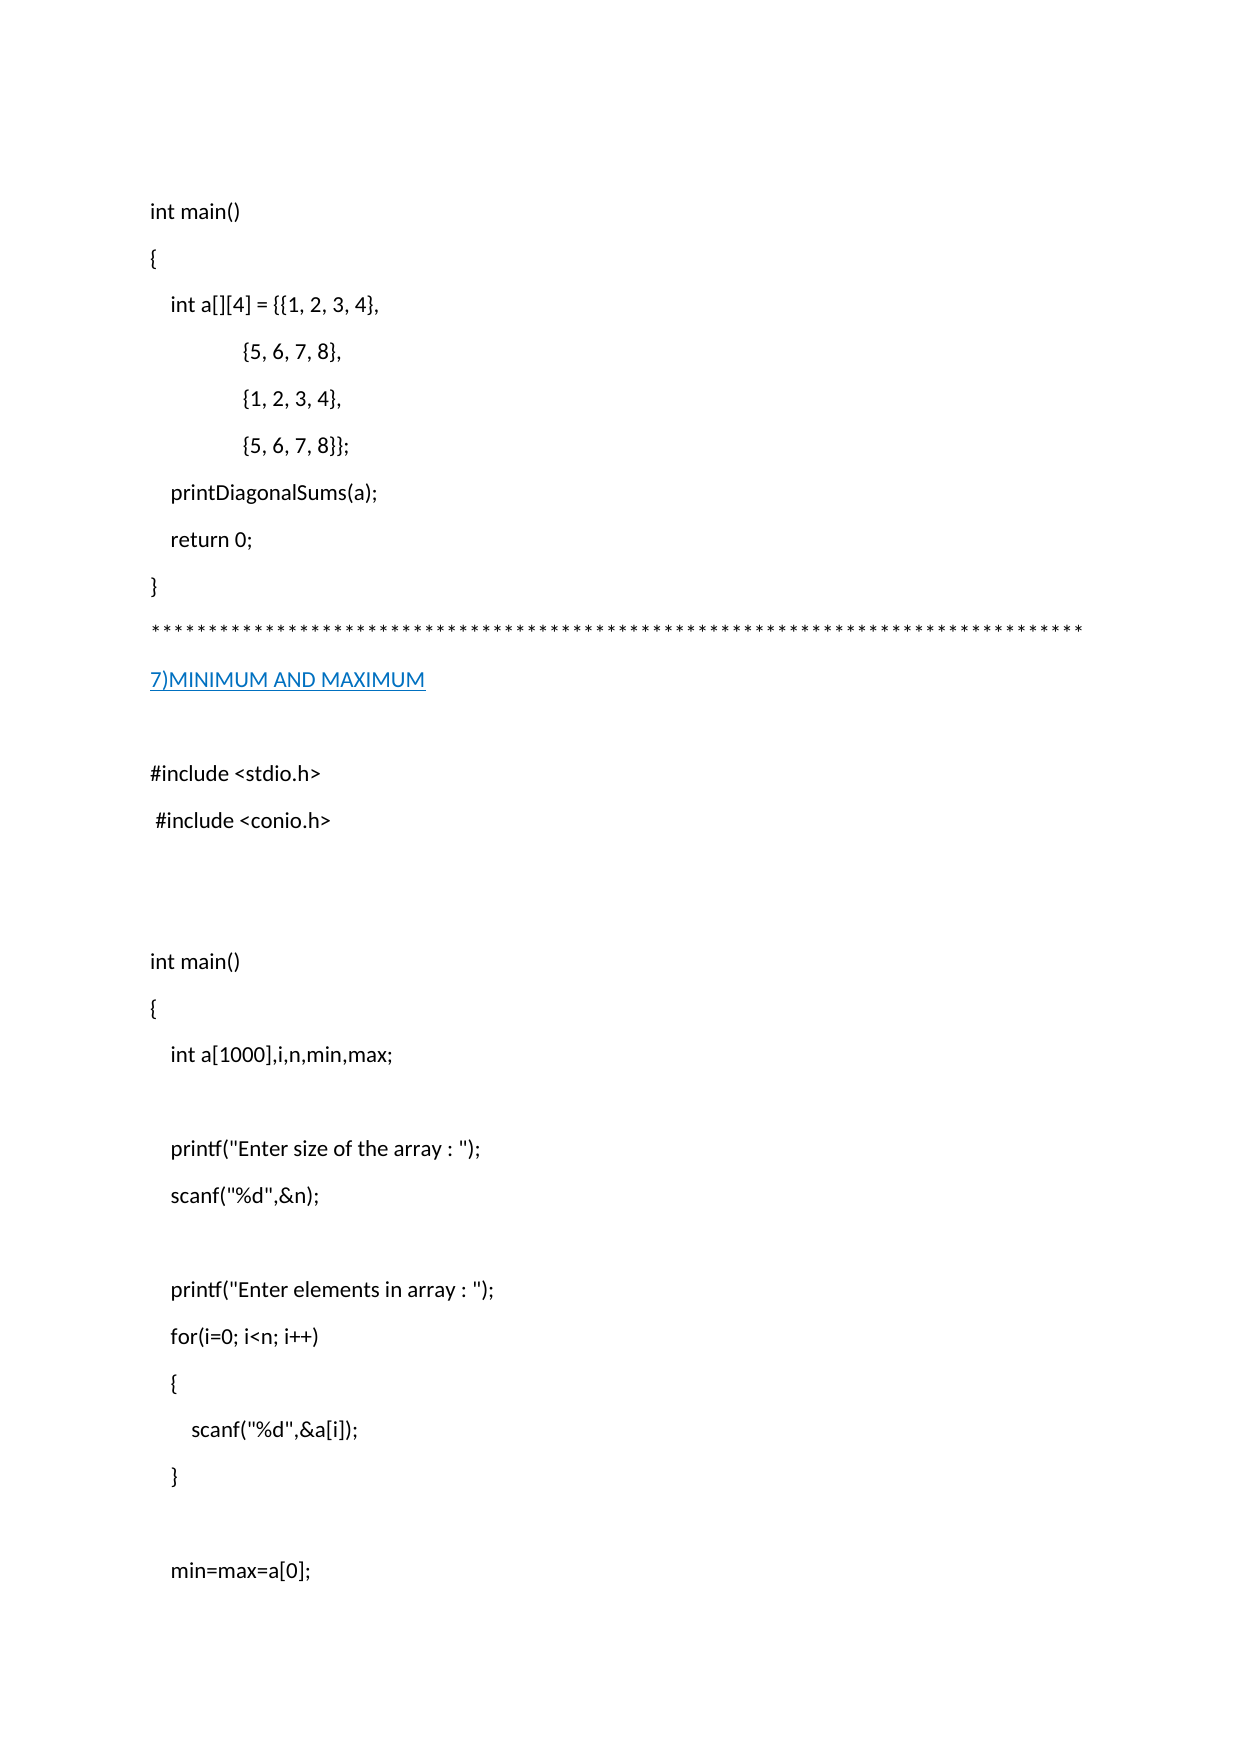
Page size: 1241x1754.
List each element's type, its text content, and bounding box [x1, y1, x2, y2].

text 7)MINIMUM AND MAXIMUM [150, 666, 1090, 694]
text scanf("%d",&n); [150, 1181, 1090, 1209]
text ********************************************************************************** [150, 619, 1090, 647]
text int a[][4] = {{1, 2, 3, 4}, [150, 291, 1090, 319]
text { [150, 244, 1090, 272]
text #include <stdio.h> [150, 759, 1090, 787]
text #include <conio.h> [150, 806, 1090, 834]
text } [150, 572, 1090, 600]
text { [150, 994, 1090, 1022]
text int main() [150, 947, 1090, 975]
text printf("Enter size of the array : "); [150, 1134, 1090, 1162]
text {1, 2, 3, 4}, [150, 384, 1090, 412]
text int main() [150, 197, 1090, 225]
text return 0; [150, 525, 1090, 553]
text printDiagonalSums(a); [150, 478, 1090, 506]
text {5, 6, 7, 8}}; [150, 431, 1090, 459]
text min=max=a[0]; [150, 1556, 1090, 1584]
text printf("Enter elements in array : "); [150, 1275, 1090, 1303]
text } [150, 1462, 1090, 1491]
text for(i=0; i<n; i++) [150, 1322, 1090, 1350]
text scanf("%d",&a[i]); [150, 1416, 1090, 1444]
text { [150, 1369, 1090, 1397]
text int a[1000],i,n,min,max; [150, 1041, 1090, 1069]
text {5, 6, 7, 8}, [150, 337, 1090, 366]
